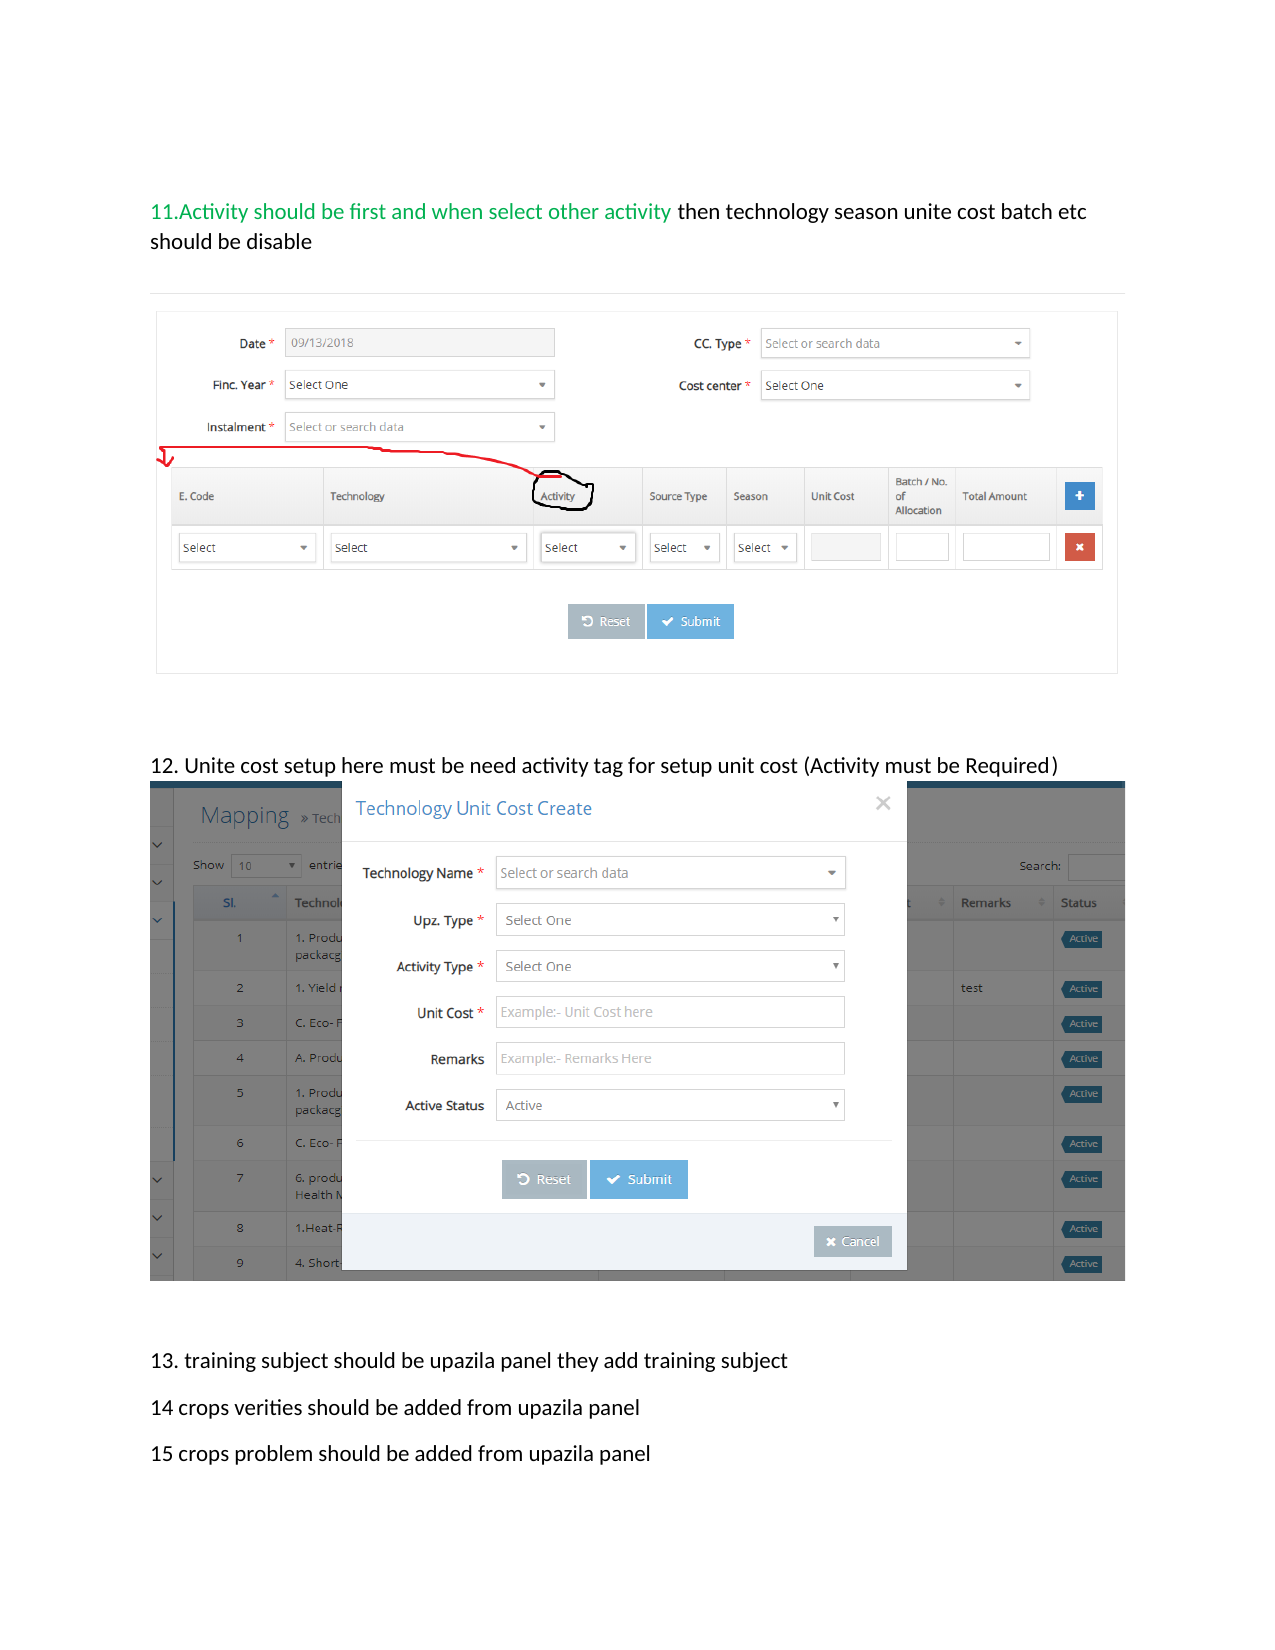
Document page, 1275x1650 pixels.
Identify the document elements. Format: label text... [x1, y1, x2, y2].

text 13. training subject should be upazila panel they add training subject [150, 1346, 1125, 1374]
picture [150, 781, 1125, 1281]
text 15 crops problem should be added from upazila panel [150, 1439, 1125, 1468]
text 14 crops verities should be added from upazila panel [150, 1393, 1125, 1421]
picture [150, 273, 1125, 686]
text 12. Unite cost setup here must be need activity tag for setup unit cost (Activity must be Required) [150, 751, 1125, 781]
text 11.Activity should be first and when select other activity then technology season unite cost batch etc should be disable [150, 197, 1125, 255]
